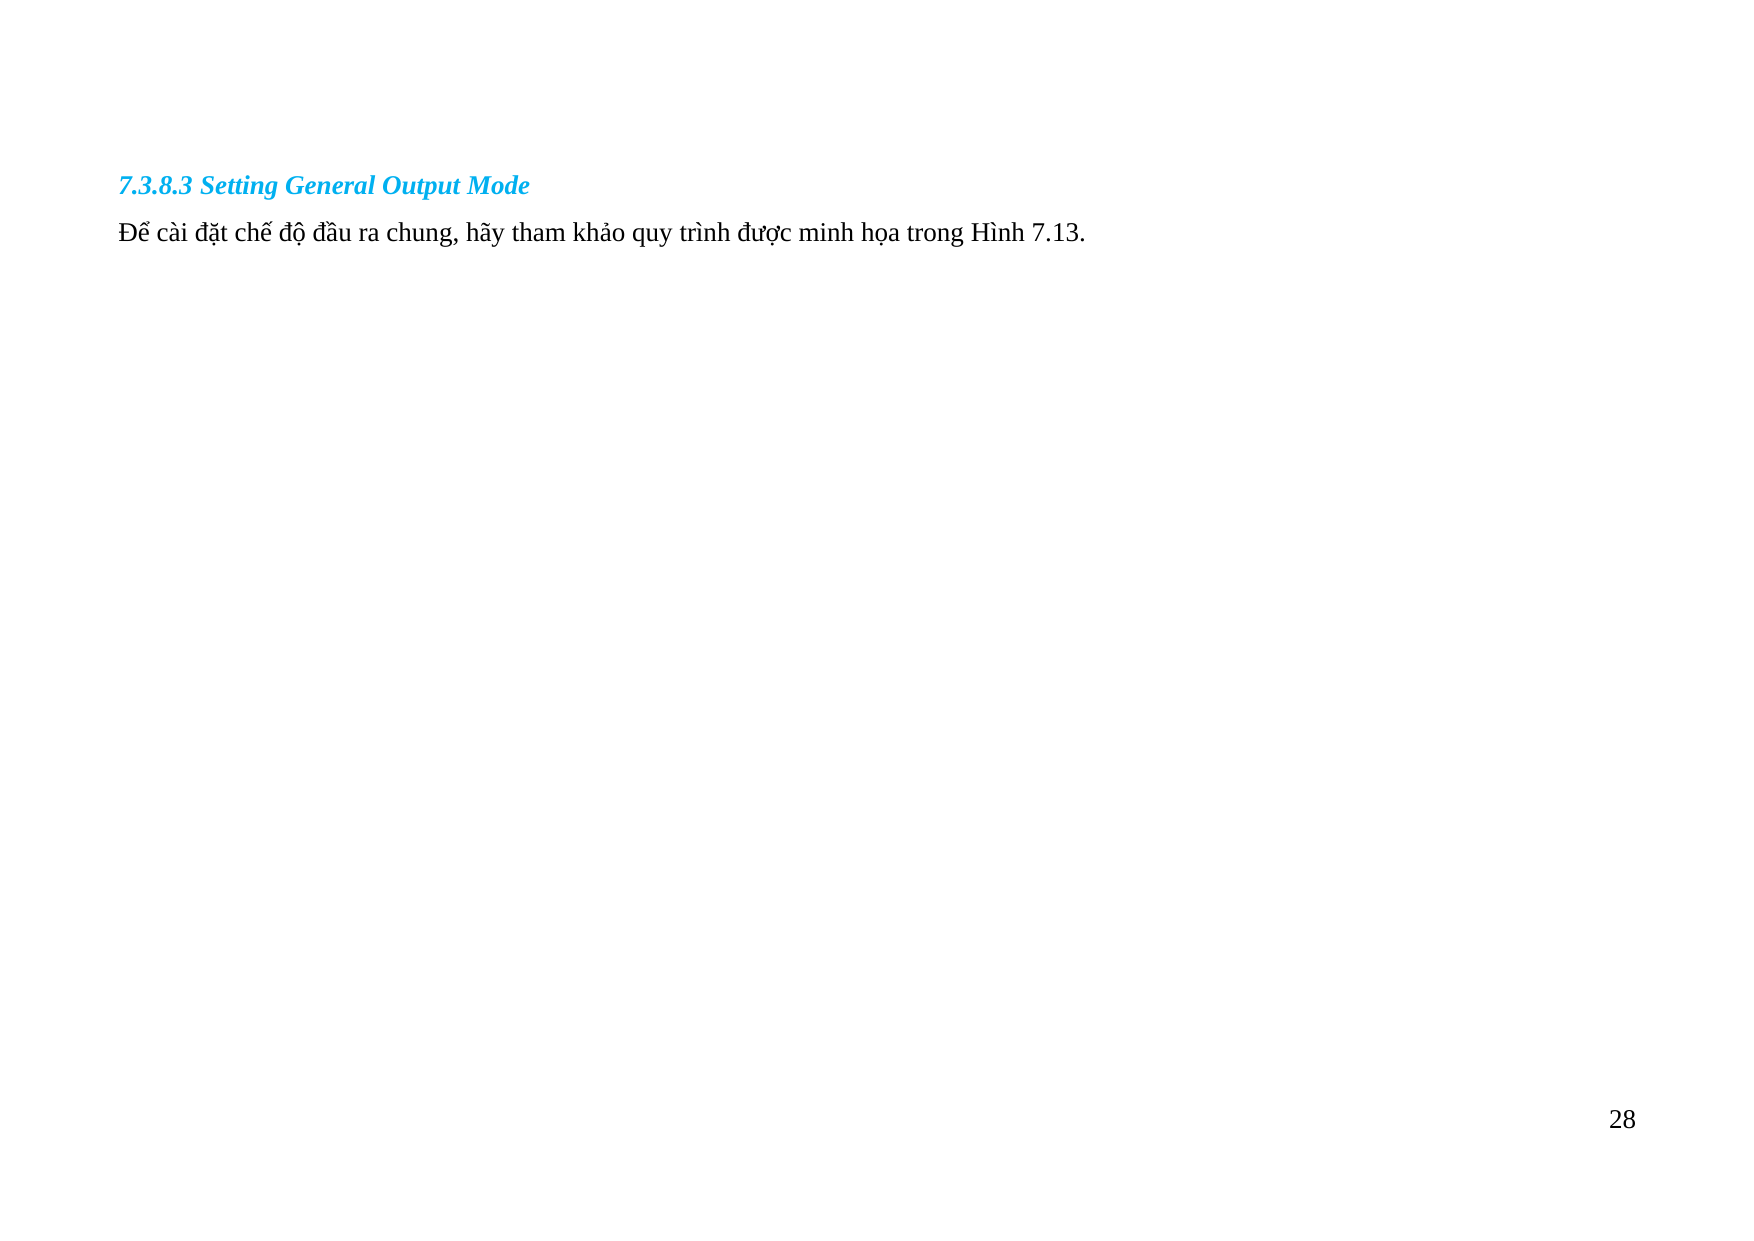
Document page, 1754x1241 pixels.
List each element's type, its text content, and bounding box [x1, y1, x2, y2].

text Để cài đặt chế độ đầu ra chung, hãy tham khảo quy trình được minh họa trong Hình 7.13. [118, 216, 1636, 247]
subtitle Setting General Output Mode [118, 169, 1636, 200]
